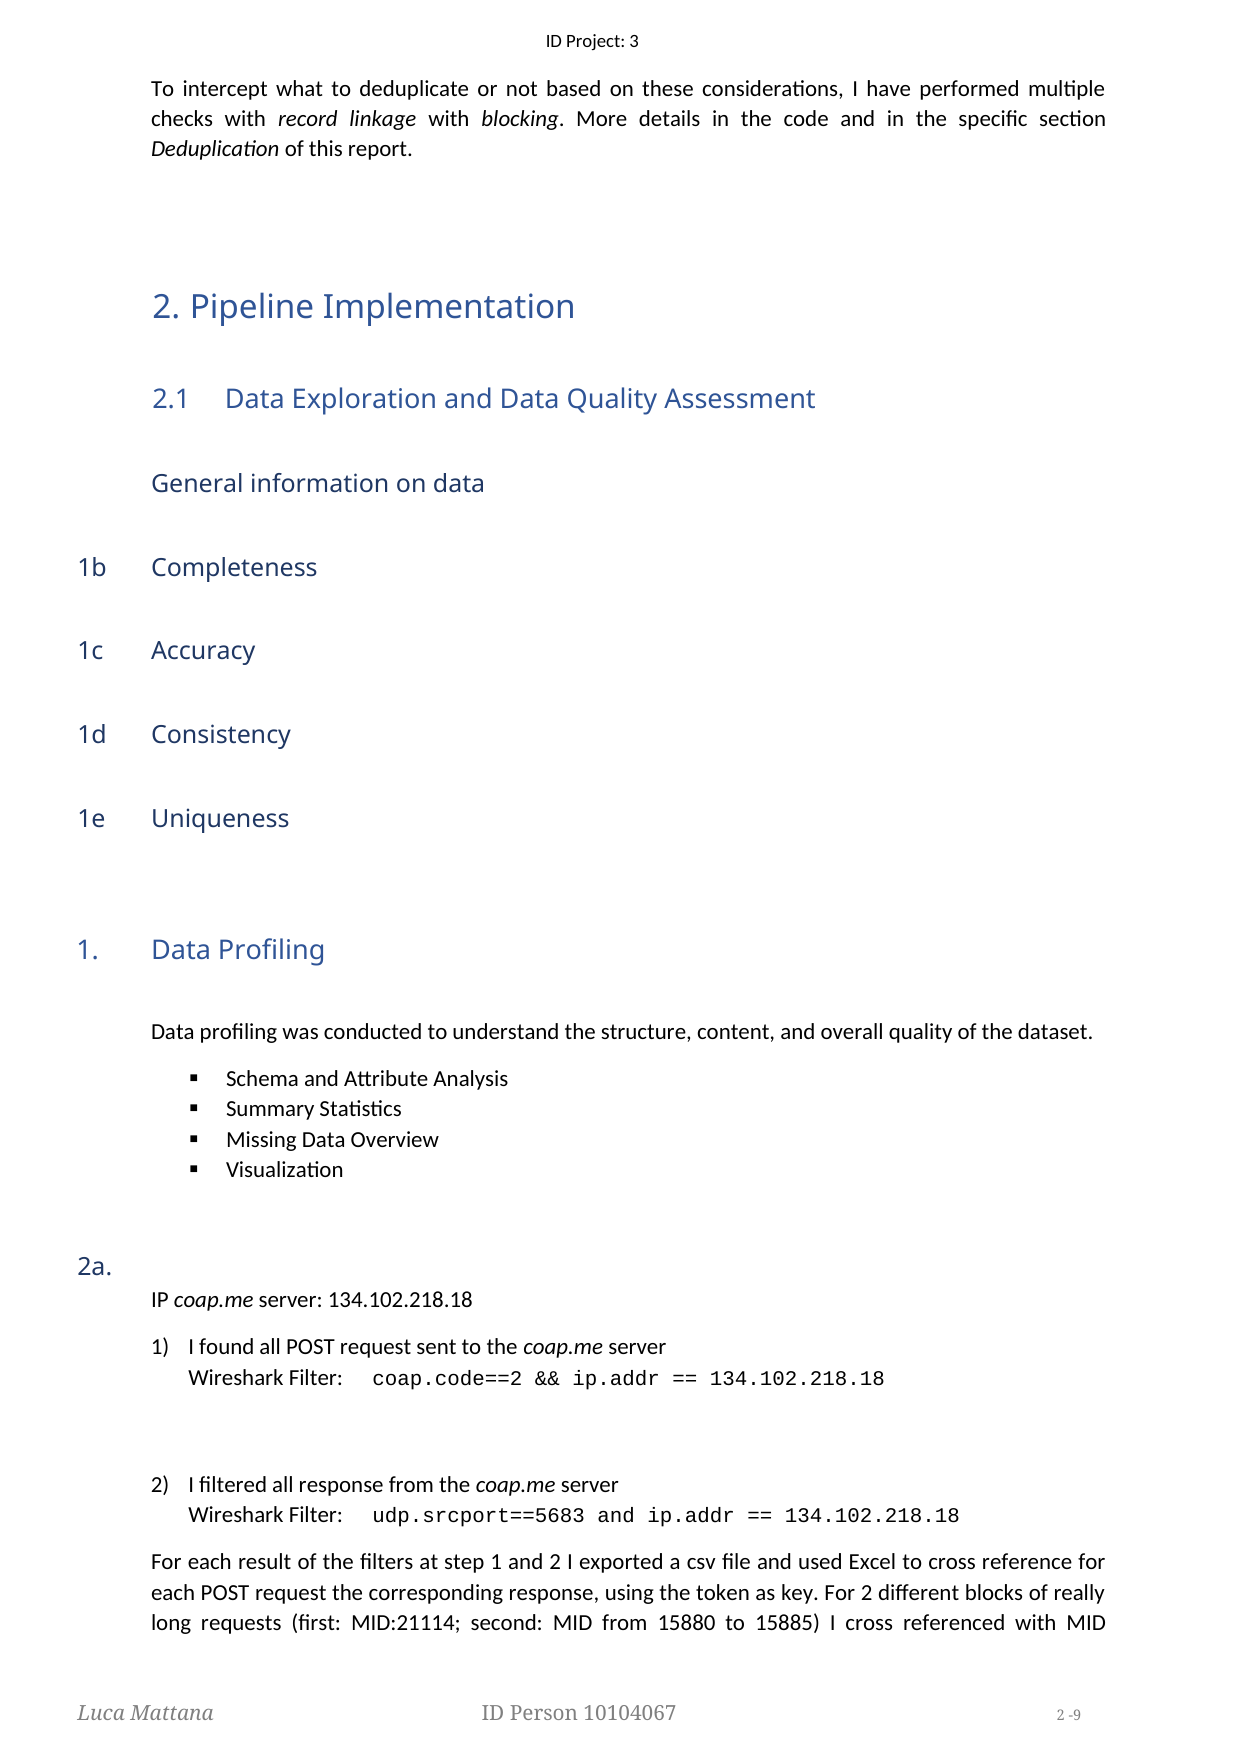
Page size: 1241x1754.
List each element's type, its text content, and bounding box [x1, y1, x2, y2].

subtitle 1d Consistency [77, 717, 1107, 751]
subtitle Data Exploration and Data Quality Assessment [152, 379, 1107, 416]
subtitle Data Profiling [76, 931, 1107, 968]
subtitle 1b Completeness [77, 549, 1107, 583]
subtitle 1e Uniqueness [77, 800, 1107, 834]
subtitle General information on data [77, 466, 1107, 500]
list Wireshark Filter: coap.code==2 && ip.addr == 134.102.218.18 [188, 1363, 1107, 1391]
subtitle Pipeline Implementation [152, 283, 1111, 329]
list I filtered all response from the coap.me server [151, 1470, 1107, 1498]
text IP coap.me server: 134.102.218.18 [77, 1286, 1107, 1313]
subtitle 1c Accuracy [77, 633, 1107, 667]
list Wireshark Filter: udp.srcport==5683 and ip.addr == 134.102.218.18 [188, 1500, 1107, 1529]
list Summary Statistics [188, 1094, 1107, 1123]
list Visualization [188, 1155, 1107, 1183]
list I found all POST request sent to the coap.me server [151, 1332, 1107, 1360]
text To intercept what to deduplicate or not based on these considerations, I have performed multiple checks with record linkage with blocking. More details in the code and in the specific section Deduplication of this report. [151, 74, 1107, 162]
list Schema and Attribute Analysis [188, 1064, 1107, 1092]
subtitle 2a. [77, 1249, 1107, 1283]
text Data profiling was conducted to understand the structure, content, and overall quality of the dataset. [151, 1017, 1107, 1046]
list Missing Data Overview [188, 1125, 1107, 1153]
